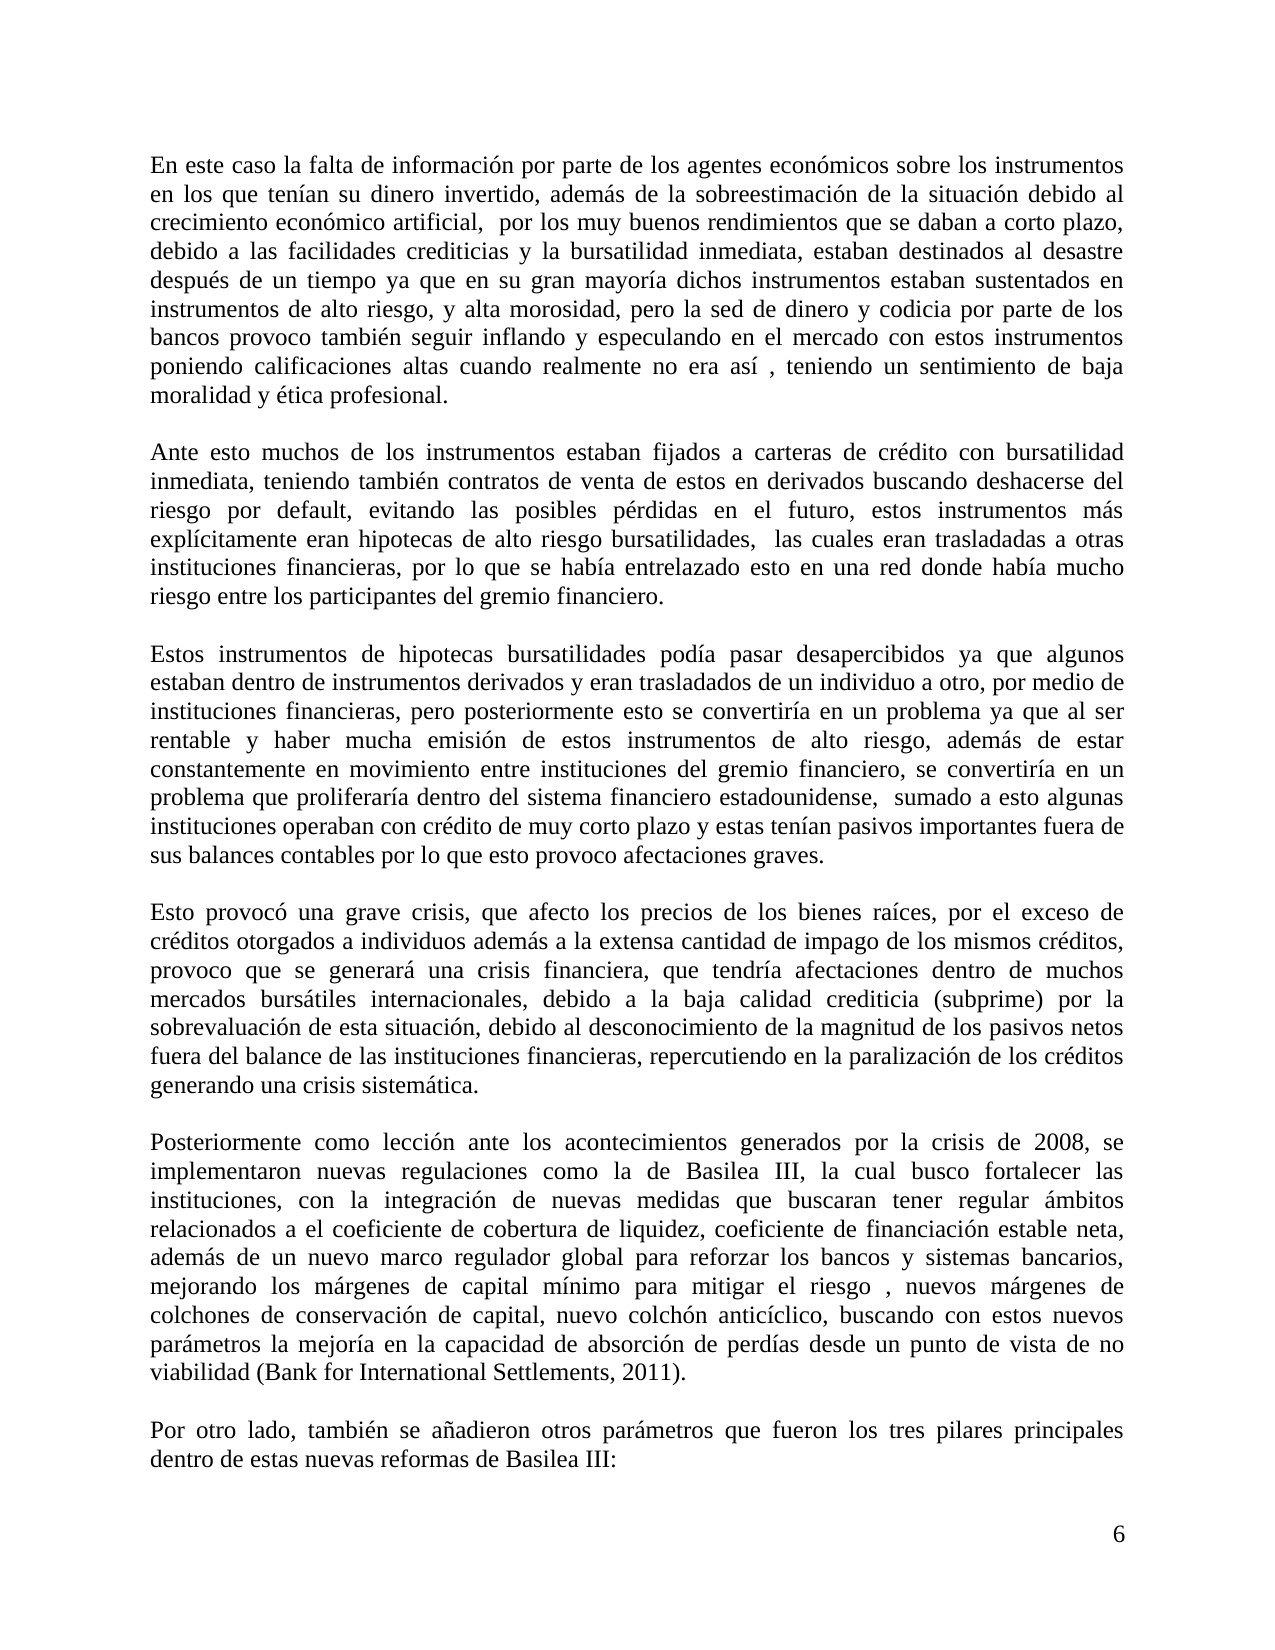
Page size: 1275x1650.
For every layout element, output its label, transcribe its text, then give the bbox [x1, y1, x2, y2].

text Por otro lado, también se añadieron otros parámetros que fueron los tres pilares principales dentro de estas nuevas reformas de Basilea III: [150, 1415, 1125, 1472]
text Estos instrumentos de hipotecas bursatilidades podía pasar desapercibidos ya que algunos estaban dentro de instrumentos derivados y eran trasladados de un individuo a otro, por medio de instituciones financieras, pero posteriormente esto se convertiría en un problema ya que al ser rentable y haber mucha emisión de estos instrumentos de alto riesgo, además de estar constantemente en movimiento entre instituciones del gremio financiero, se convertiría en un problema que proliferaría dentro del sistema financiero estadounidense, sumado a esto algunas instituciones operaban con crédito de muy corto plazo y estas tenían pasivos importantes fuera de sus balances contables por lo que esto provoco afectaciones graves. [150, 639, 1125, 869]
text En este caso la falta de información por parte de los agentes económicos sobre los instrumentos en los que tenían su dinero invertido, además de la sobreestimación de la situación debido al crecimiento económico artificial, por los muy buenos rendimientos que se daban a corto plazo, debido a las facilidades crediticias y la bursatilidad inmediata, estaban destinados al desastre después de un tiempo ya que en su gran mayoría dichos instrumentos estaban sustentados en instrumentos de alto riesgo, y alta morosidad, pero la sed de dinero y codicia por parte de los bancos provoco también seguir inflando y especulando en el mercado con estos instrumentos poniendo calificaciones altas cuando realmente no era así , teniendo un sentimiento de baja moralidad y ética profesional. [150, 150, 1125, 409]
text Ante esto muchos de los instrumentos estaban fijados a carteras de crédito con bursatilidad inmediata, teniendo también contratos de venta de estos en derivados buscando deshacerse del riesgo por default, evitando las posibles pérdidas en el futuro, estos instrumentos más explícitamente eran hipotecas de alto riesgo bursatilidades, las cuales eran trasladadas a otras instituciones financieras, por lo que se había entrelazado esto en una red donde había mucho riesgo entre los participantes del gremio financiero. [150, 437, 1125, 610]
text Posteriormente como lección ante los acontecimientos generados por la crisis de 2008, se implementaron nuevas regulaciones como la de Basilea III, la cual busco fortalecer las instituciones, con la integración de nuevas medidas que buscaran tener regular ámbitos relacionados a el coeficiente de cobertura de liquidez, coeficiente de financiación estable neta, además de un nuevo marco regulador global para reforzar los bancos y sistemas bancarios, mejorando los márgenes de capital mínimo para mitigar el riesgo , nuevos márgenes de colchones de conservación de capital, nuevo colchón anticíclico, buscando con estos nuevos parámetros la mejoría en la capacidad de absorción de perdías desde un punto de vista de no viabilidad (Bank for International Settlements, 2011). [150, 1127, 1125, 1386]
text Esto provocó una grave crisis, que afecto los precios de los bienes raíces, por el exceso de créditos otorgados a individuos además a la extensa cantidad de impago de los mismos créditos, provoco que se generará una crisis financiera, que tendría afectaciones dentro de muchos mercados bursátiles internacionales, debido a la baja calidad crediticia (subprime) por la sobrevaluación de esta situación, debido al desconocimiento de la magnitud de los pasivos netos fuera del balance de las instituciones financieras, repercutiendo en la paralización de los créditos generando una crisis sistemática. [150, 897, 1125, 1099]
